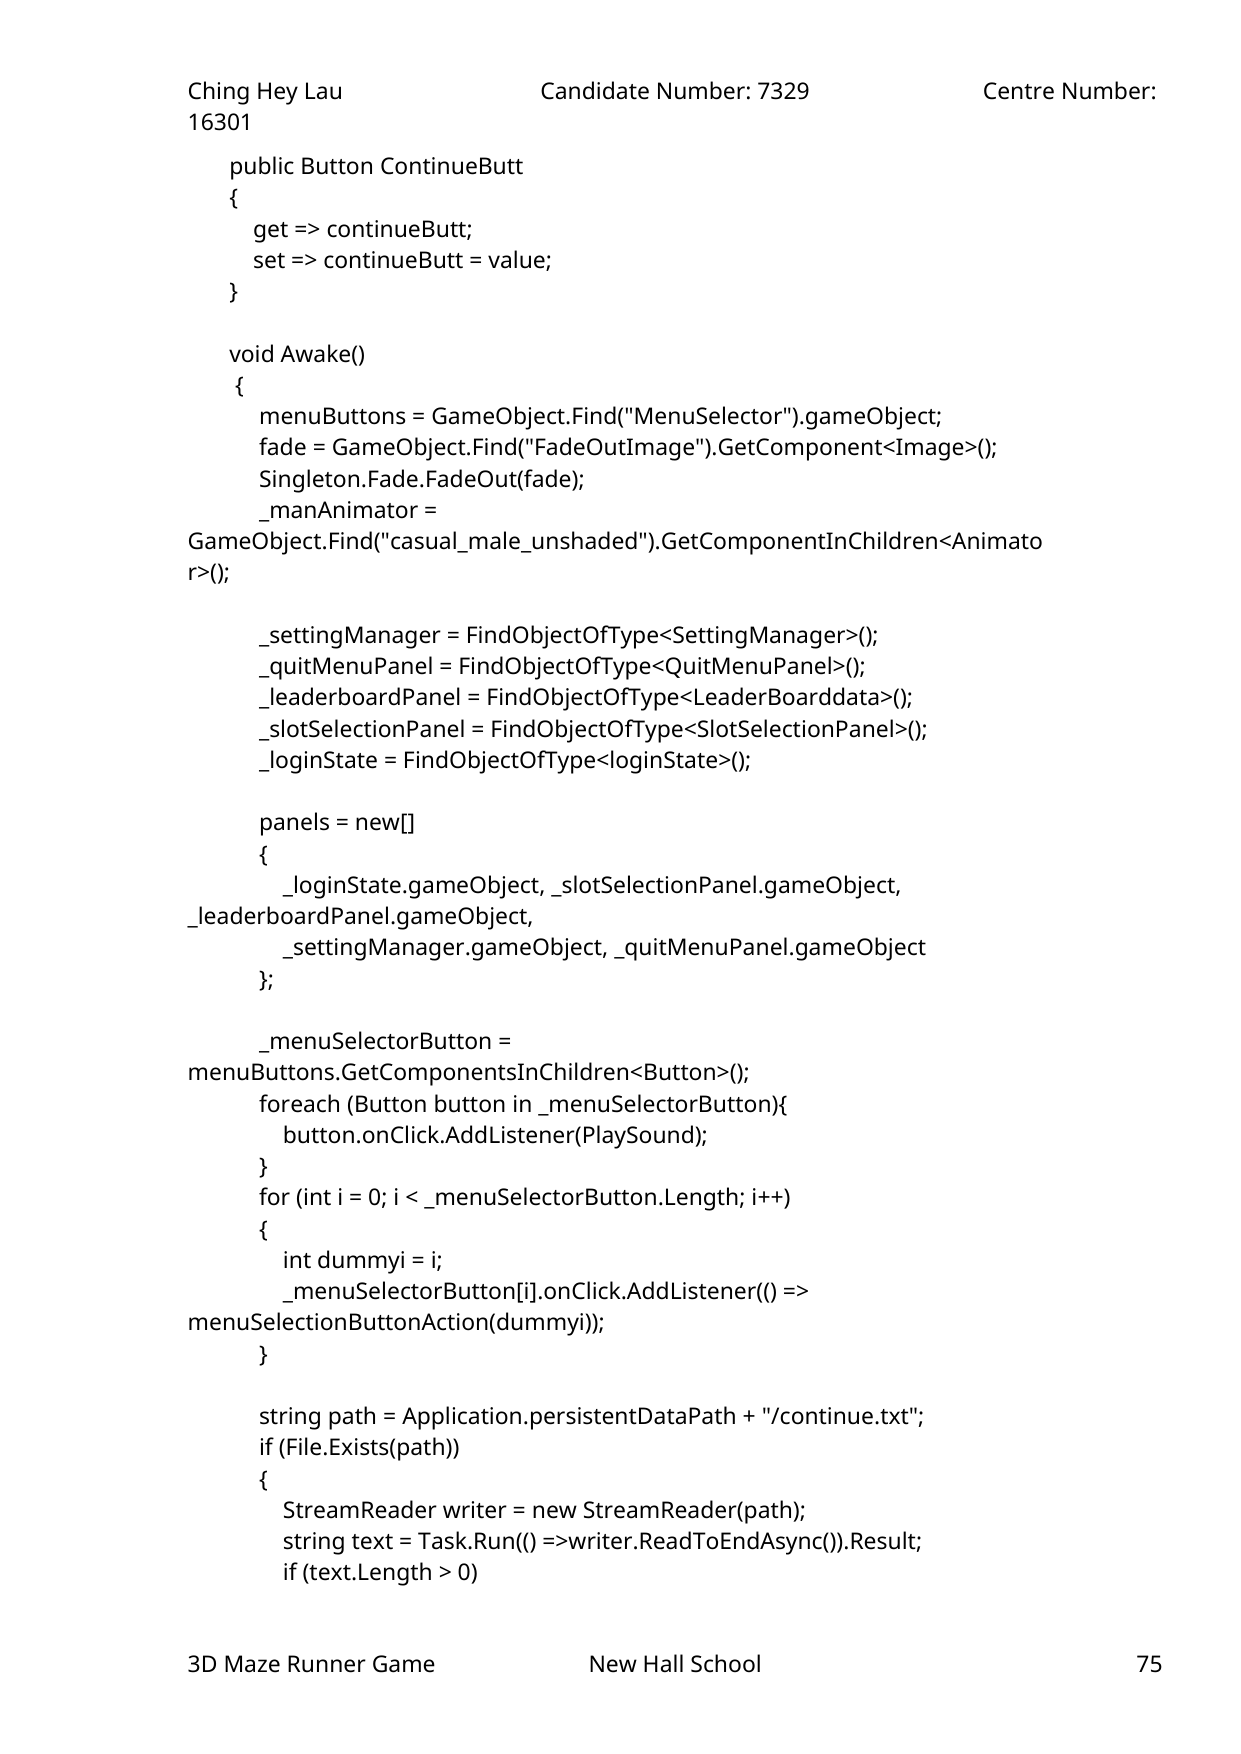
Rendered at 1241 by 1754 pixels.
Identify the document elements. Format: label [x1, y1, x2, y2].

text [187, 150, 1053, 1587]
